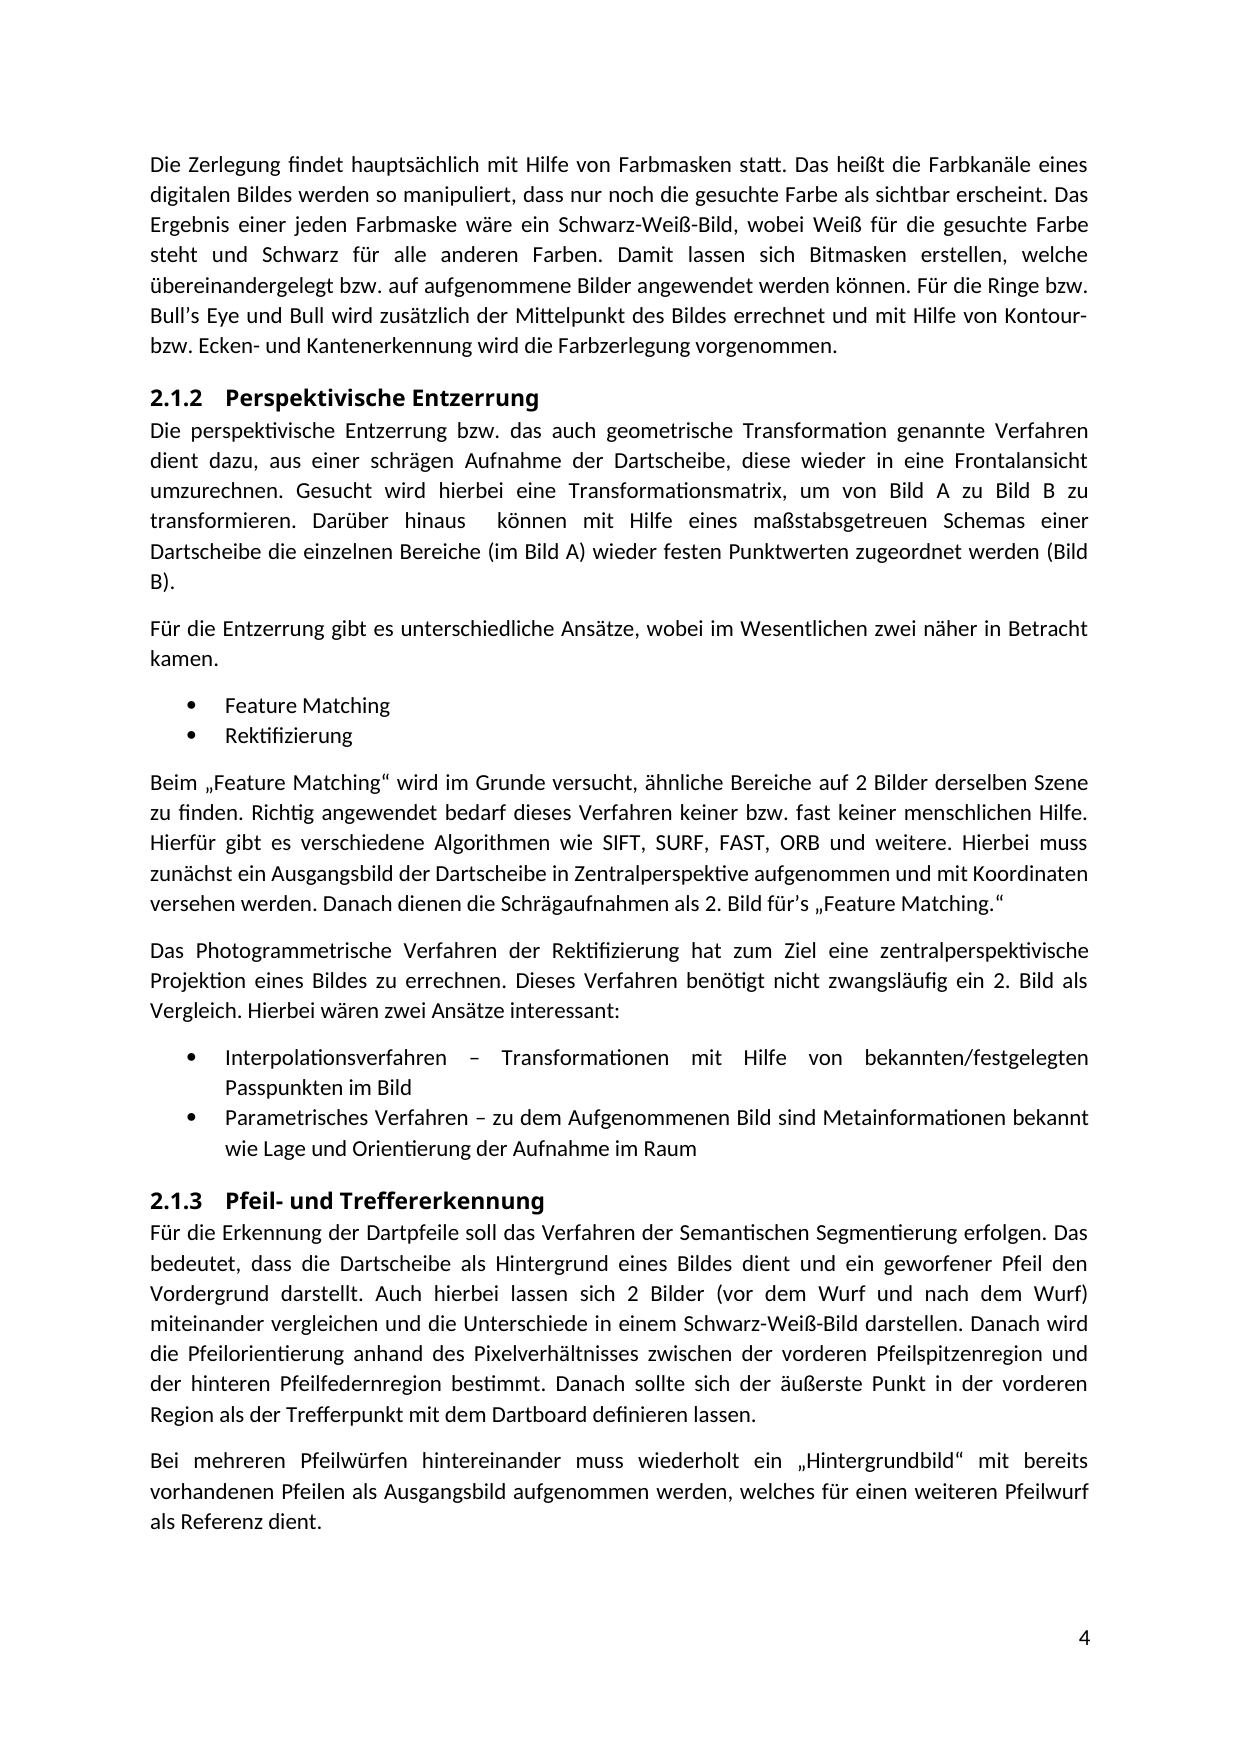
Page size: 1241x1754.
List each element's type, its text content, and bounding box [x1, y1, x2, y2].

list Feature Matching [187, 691, 1090, 719]
text Die perspektivische Entzerrung bzw. das auch geometrische Transformation genannte Verfahren dient dazu, aus einer schrägen Aufnahme der Dartscheibe, diese wieder in eine Frontalansicht umzurechnen. Gesucht wird hierbei eine Transformationsmatrix, um von Bild A zu Bild B zu transformieren. Darüber hinaus können mit Hilfe eines maßstabsgetreuen Schemas einer Dartscheibe die einzelnen Bereiche (im Bild A) wieder festen Punktwerten zugeordnet werden (Bild B). [150, 416, 1090, 595]
text Bei mehreren Pfeilwürfen hintereinander muss wiederholt ein „Hintergrundbild“ mit bereits vorhandenen Pfeilen als Ausgangsbild aufgenommen werden, welches für einen weiteren Pfeilwurf als Referenz dient. [150, 1447, 1090, 1535]
list Rektifizierung [187, 721, 1090, 749]
text Die Zerlegung findet hauptsächlich mit Hilfe von Farbmasken statt. Das heißt die Farbkanäle eines digitalen Bildes werden so manipuliert, dass nur noch die gesuchte Farbe als sichtbar erscheint. Das Ergebnis einer jeden Farbmaske wäre ein Schwarz-Weiß-Bild, wobei Weiß für die gesuchte Farbe steht und Schwarz für alle anderen Farben. Damit lassen sich Bitmasken erstellen, welche übereinandergelegt bzw. auf aufgenommene Bilder angewendet werden können. Für die Ringe bzw. Bull’s Eye und Bull wird zusätzlich der Mittelpunkt des Bildes errechnet und mit Hilfe von Kontour- bzw. Ecken- und Kantenerkennung wird die Farbzerlegung vorgenommen. [150, 150, 1090, 359]
subtitle Perspektivische Entzerrung [150, 382, 1090, 413]
text Für die Entzerrung gibt es unterschiedliche Ansätze, wobei im Wesentlichen zwei näher in Betracht kamen. [150, 614, 1090, 672]
list Interpolationsverfahren – Transformationen mit Hilfe von bekannten/festgelegten Passpunkten im Bild [187, 1043, 1090, 1101]
list Parametrisches Verfahren – zu dem Aufgenommenen Bild sind Metainformationen bekannt wie Lage und Orientierung der Aufnahme im Raum [187, 1103, 1090, 1162]
subtitle Pfeil- und Treffererkennung [150, 1185, 1090, 1216]
text Beim „Feature Matching“ wird im Grunde versucht, ähnliche Bereiche auf 2 Bilder derselben Szene zu finden. Richtig angewendet bedarf dieses Verfahren keiner bzw. fast keiner menschlichen Hilfe. Hierfür gibt es verschiedene Algorithmen wie SIFT, SURF, FAST, ORB und weitere. Hierbei muss zunächst ein Ausgangsbild der Dartscheibe in Zentralperspektive aufgenommen und mit Koordinaten versehen werden. Danach dienen die Schrägaufnahmen als 2. Bild für’s „Feature Matching.“ [150, 768, 1090, 917]
text Das Photogrammetrische Verfahren der Rektifizierung hat zum Ziel eine zentralperspektivische Projektion eines Bildes zu errechnen. Dieses Verfahren benötigt nicht zwangsläufig ein 2. Bild als Vergleich. Hierbei wären zwei Ansätze interessant: [150, 936, 1090, 1024]
text Für die Erkennung der Dartpfeile soll das Verfahren der Semantischen Segmentierung erfolgen. Das bedeutet, dass die Dartscheibe als Hintergrund eines Bildes dient und ein geworfener Pfeil den Vordergrund darstellt. Auch hierbei lassen sich 2 Bilder (vor dem Wurf und nach dem Wurf) miteinander vergleichen und die Unterschiede in einem Schwarz-Weiß-Bild darstellen. Danach wird die Pfeilorientierung anhand des Pixelverhältnisses zwischen der vorderen Pfeilspitzenregion und der hinteren Pfeilfedernregion bestimmt. Danach sollte sich der äußerste Punkt in der vorderen Region als der Trefferpunkt mit dem Dartboard definieren lassen. [150, 1218, 1090, 1428]
